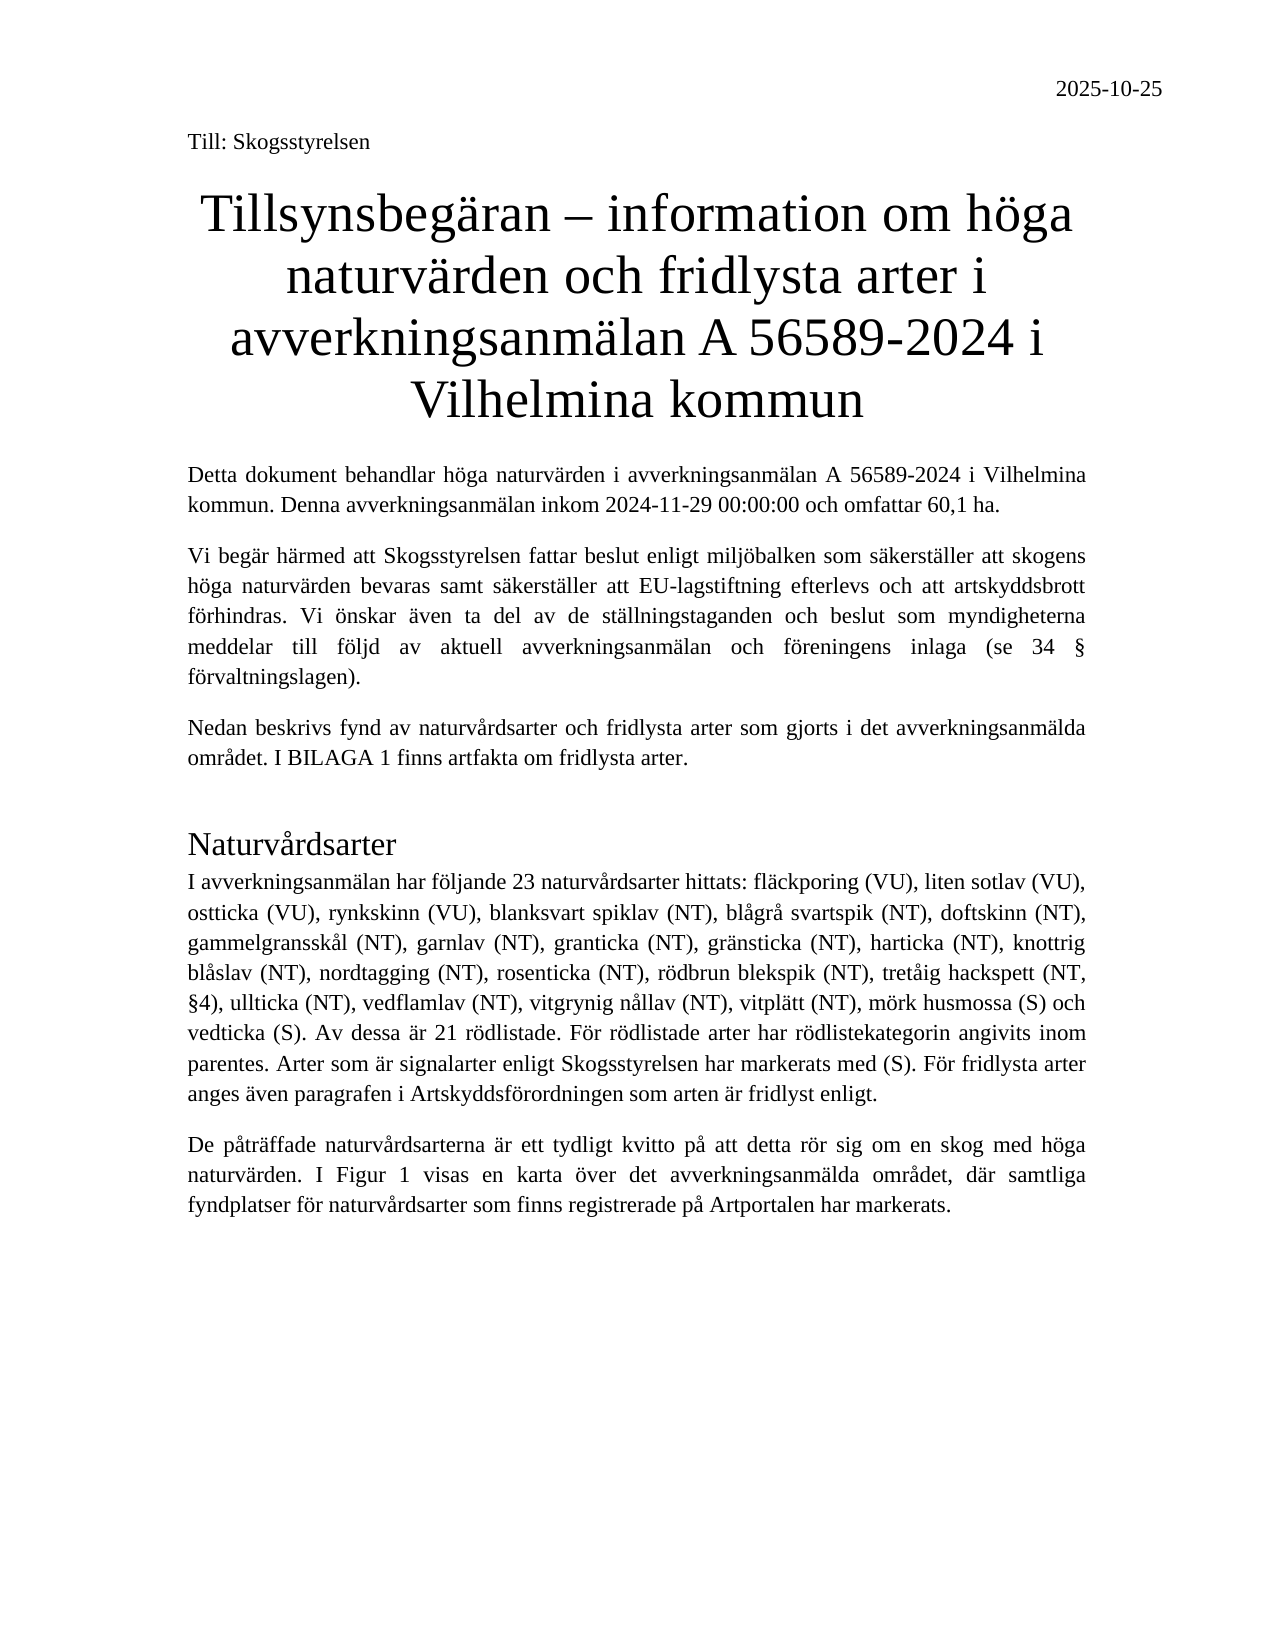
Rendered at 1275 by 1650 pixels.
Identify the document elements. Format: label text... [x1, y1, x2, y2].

text Nedan beskrivs fynd av naturvårdsarter och fridlysta arter som gjorts i det avverkningsanmälda området. I BILAGA 1 finns artfakta om fridlysta arter. [187, 714, 1087, 771]
text Vi begär härmed att Skogsstyrelsen fattar beslut enligt miljöbalken som säkerställer att skogens höga naturvärden bevaras samt säkerställer att EU-lagstiftning efterlevs och att artskyddsbrott förhindras. Vi önskar även ta del av de ställningstaganden och beslut som myndigheterna meddelar till följd av aktuell avverkningsanmälan och föreningens inlaga (se 34 § förvaltningslagen). [187, 542, 1087, 689]
text Detta dokument behandlar höga naturvärden i avverkningsanmälan A 56589-2024 i Vilhelmina kommun. Denna avverkningsanmälan inkom 2024-11-29 00:00:00 och omfattar 60,1 ha. [187, 461, 1087, 517]
text De påträffade naturvårdsarterna är ett tydligt kvitto på att detta rör sig om en skog med höga naturvärden. I Figur 1 visas en karta över det avverkningsanmälda området, där samtliga fyndplatser för naturvårdsarter som finns registrerade på Artportalen har markerats. [187, 1131, 1087, 1218]
text I avverkningsanmälan har följande 23 naturvårdsarter hittats: fläckporing (VU), liten sotlav (VU), ostticka (VU), rynkskinn (VU), blanksvart spiklav (NT), blågrå svartspik (NT), doftskinn (NT), gammelgransskål (NT), garnlav (NT), granticka (NT), gränsticka (NT), harticka (NT), knottrig blåslav (NT), nordtagging (NT), rosenticka (NT), rödbrun blekspik (NT), tretåig hackspett (NT, §4), ullticka (NT), vedflamlav (NT), vitgrynig nållav (NT), vitplätt (NT), mörk husmossa (S) och vedticka (S). Av dessa är 21 rödlistade. För rödlistade arter har rödlistekategorin angivits inom parentes. Arter som är signalarter enligt Skogsstyrelsen har markerats med (S). För fridlysta arter anges även paragrafen i Artskyddsförordningen som arten är fridlyst enligt. [187, 868, 1087, 1106]
title Tillsynsbegäran – information om höga naturvärden och fridlysta arter i avverkningsanmälan A 56589-2024 i Vilhelmina kommun [187, 180, 1087, 429]
subtitle Naturvårdsarter [187, 824, 1087, 863]
